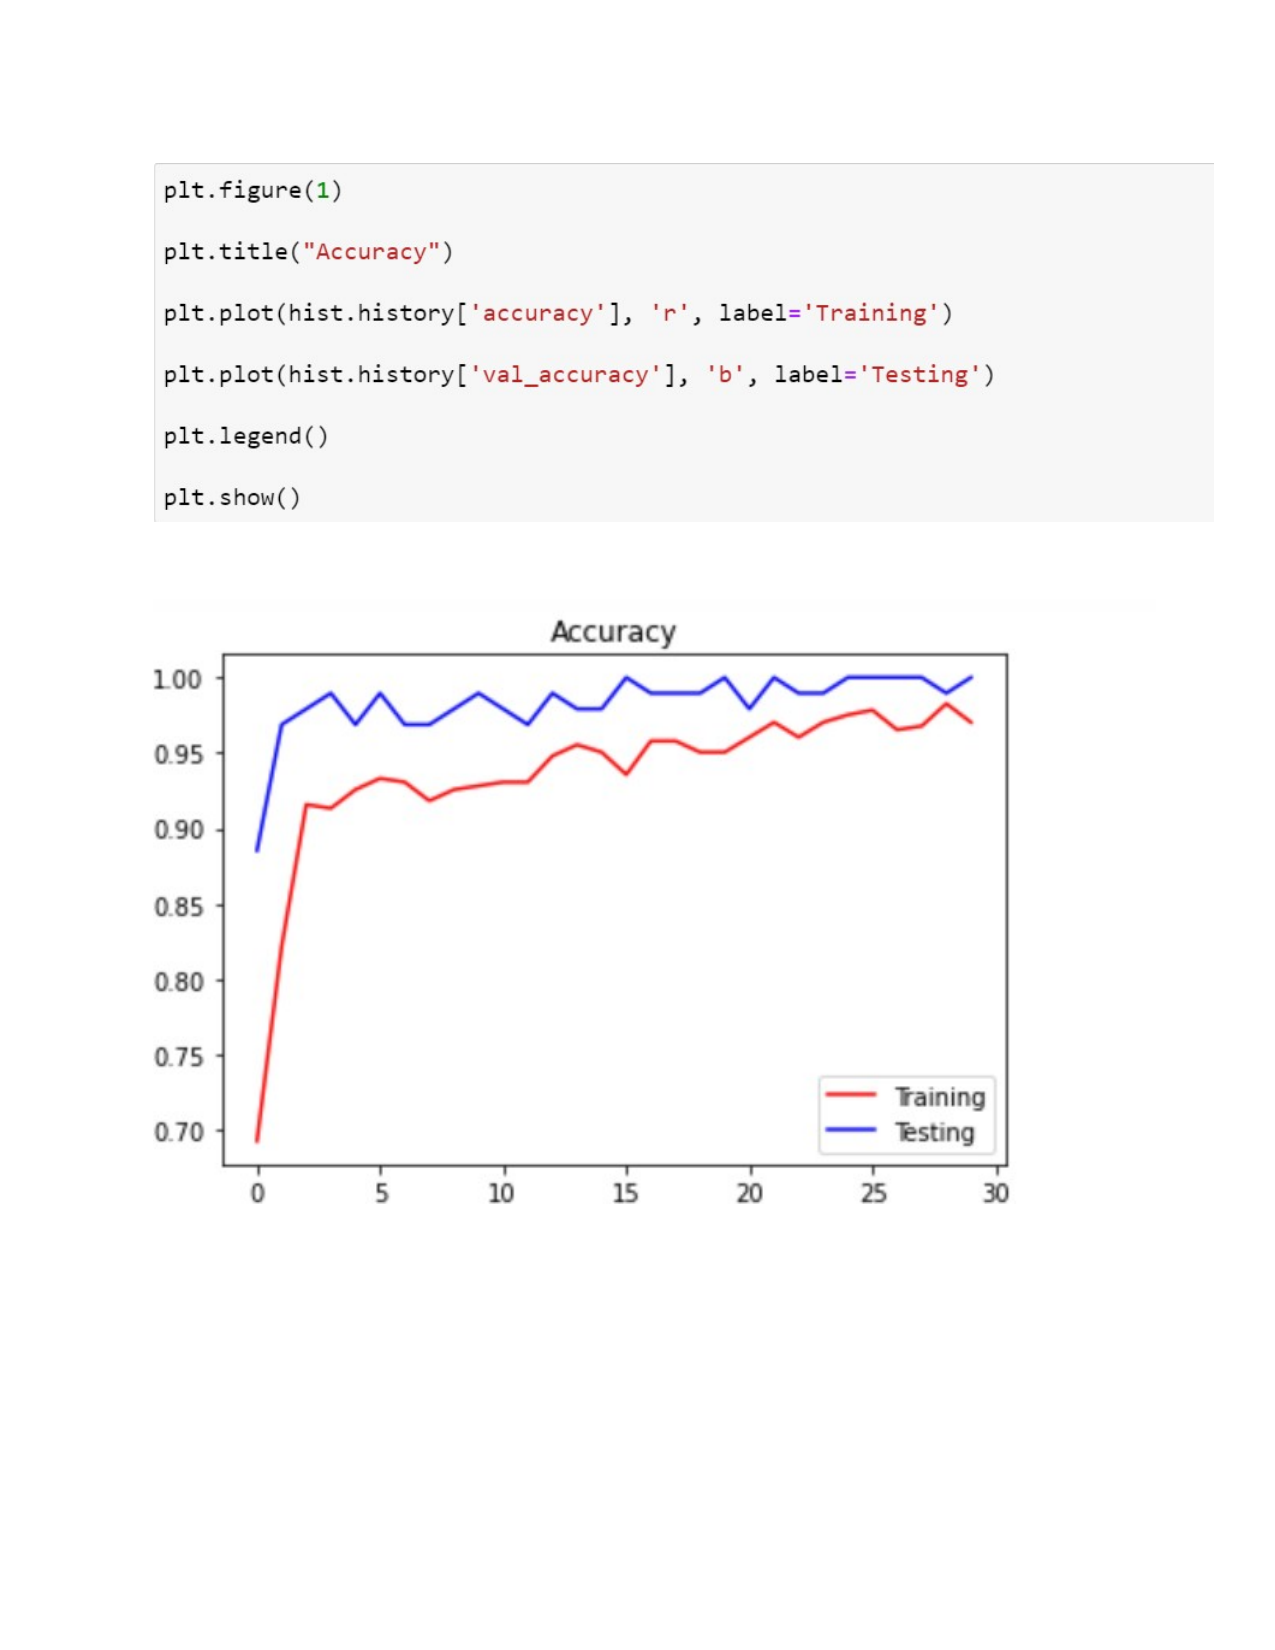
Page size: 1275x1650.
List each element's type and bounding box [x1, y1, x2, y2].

picture [154, 163, 1214, 522]
picture [153, 599, 1157, 1204]
